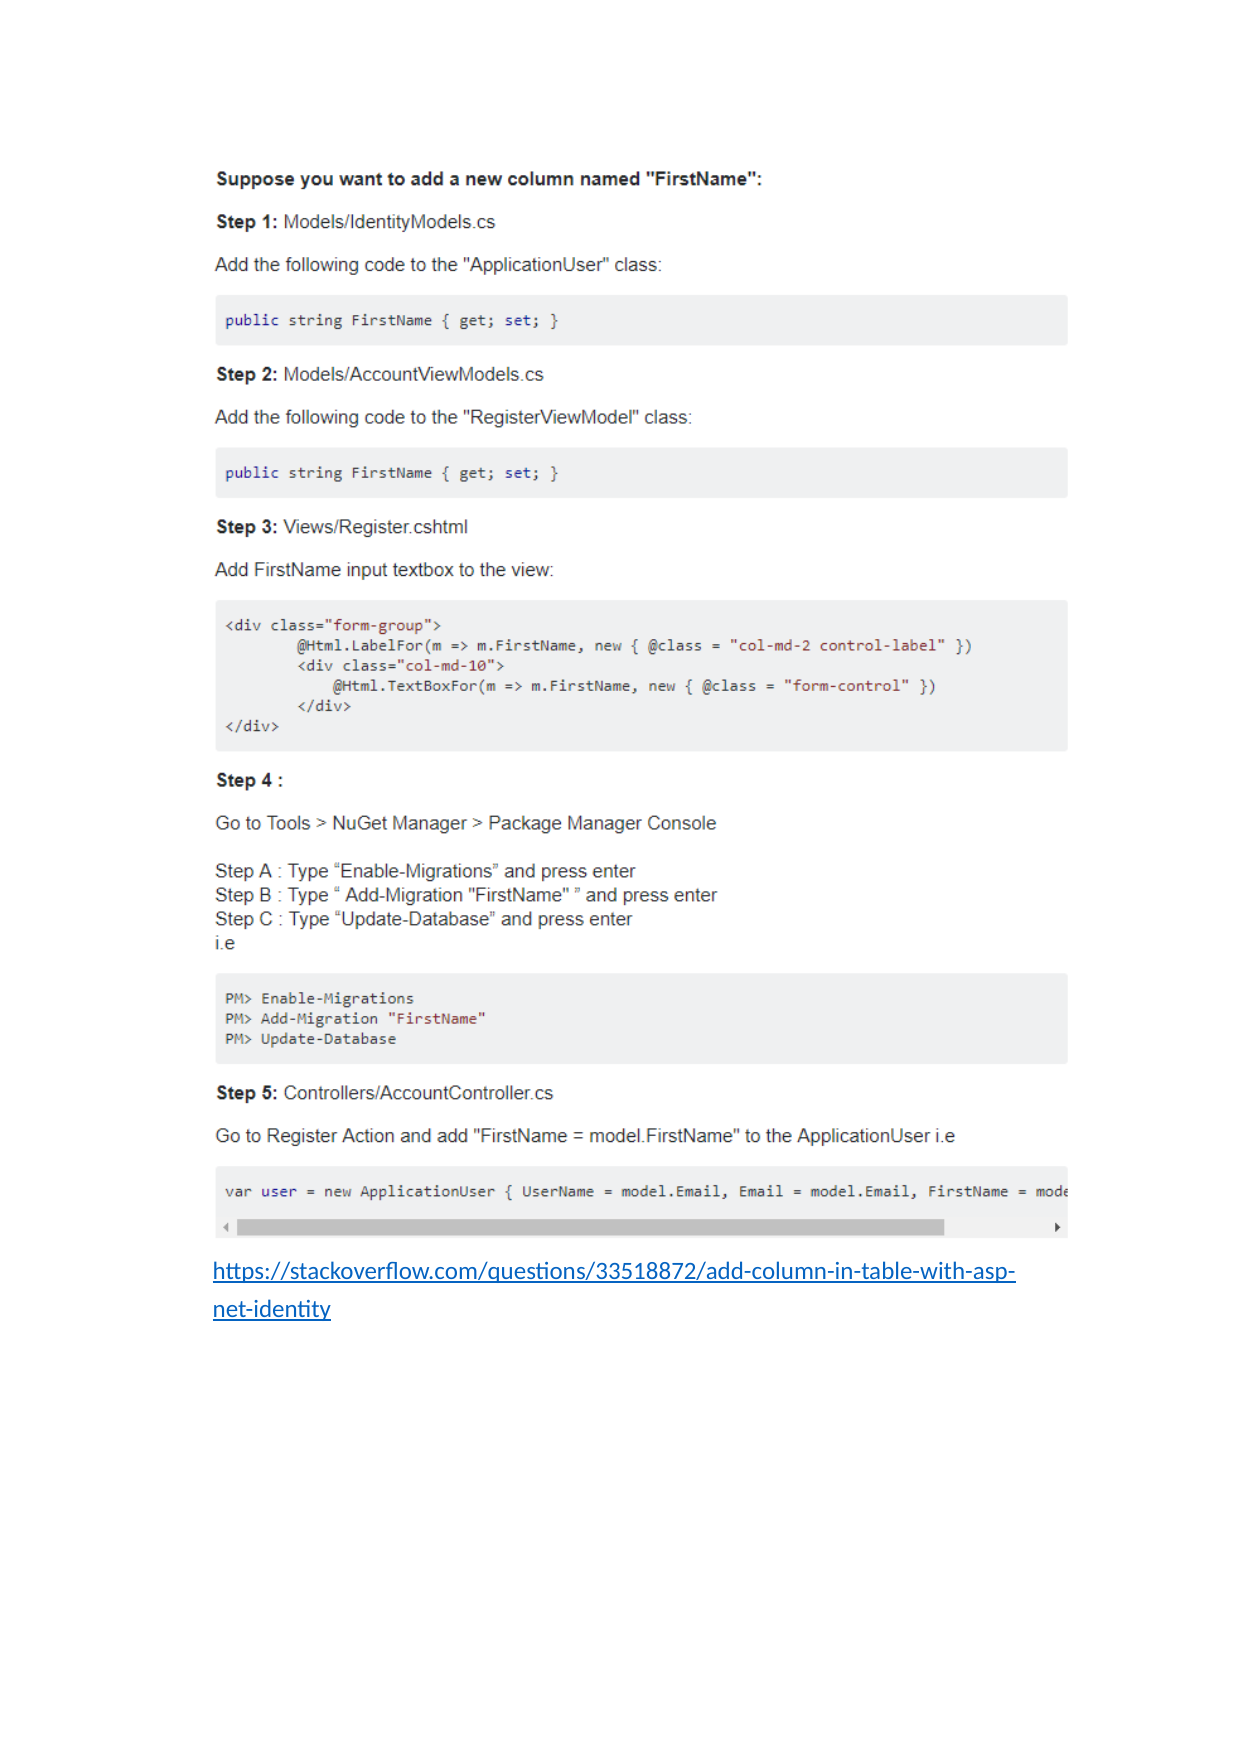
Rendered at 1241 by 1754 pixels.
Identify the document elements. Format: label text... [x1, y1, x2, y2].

text https://stackoverflow.com/questions/33518872/add-column-in-table-with-asp-net-identity [212, 1252, 1053, 1327]
